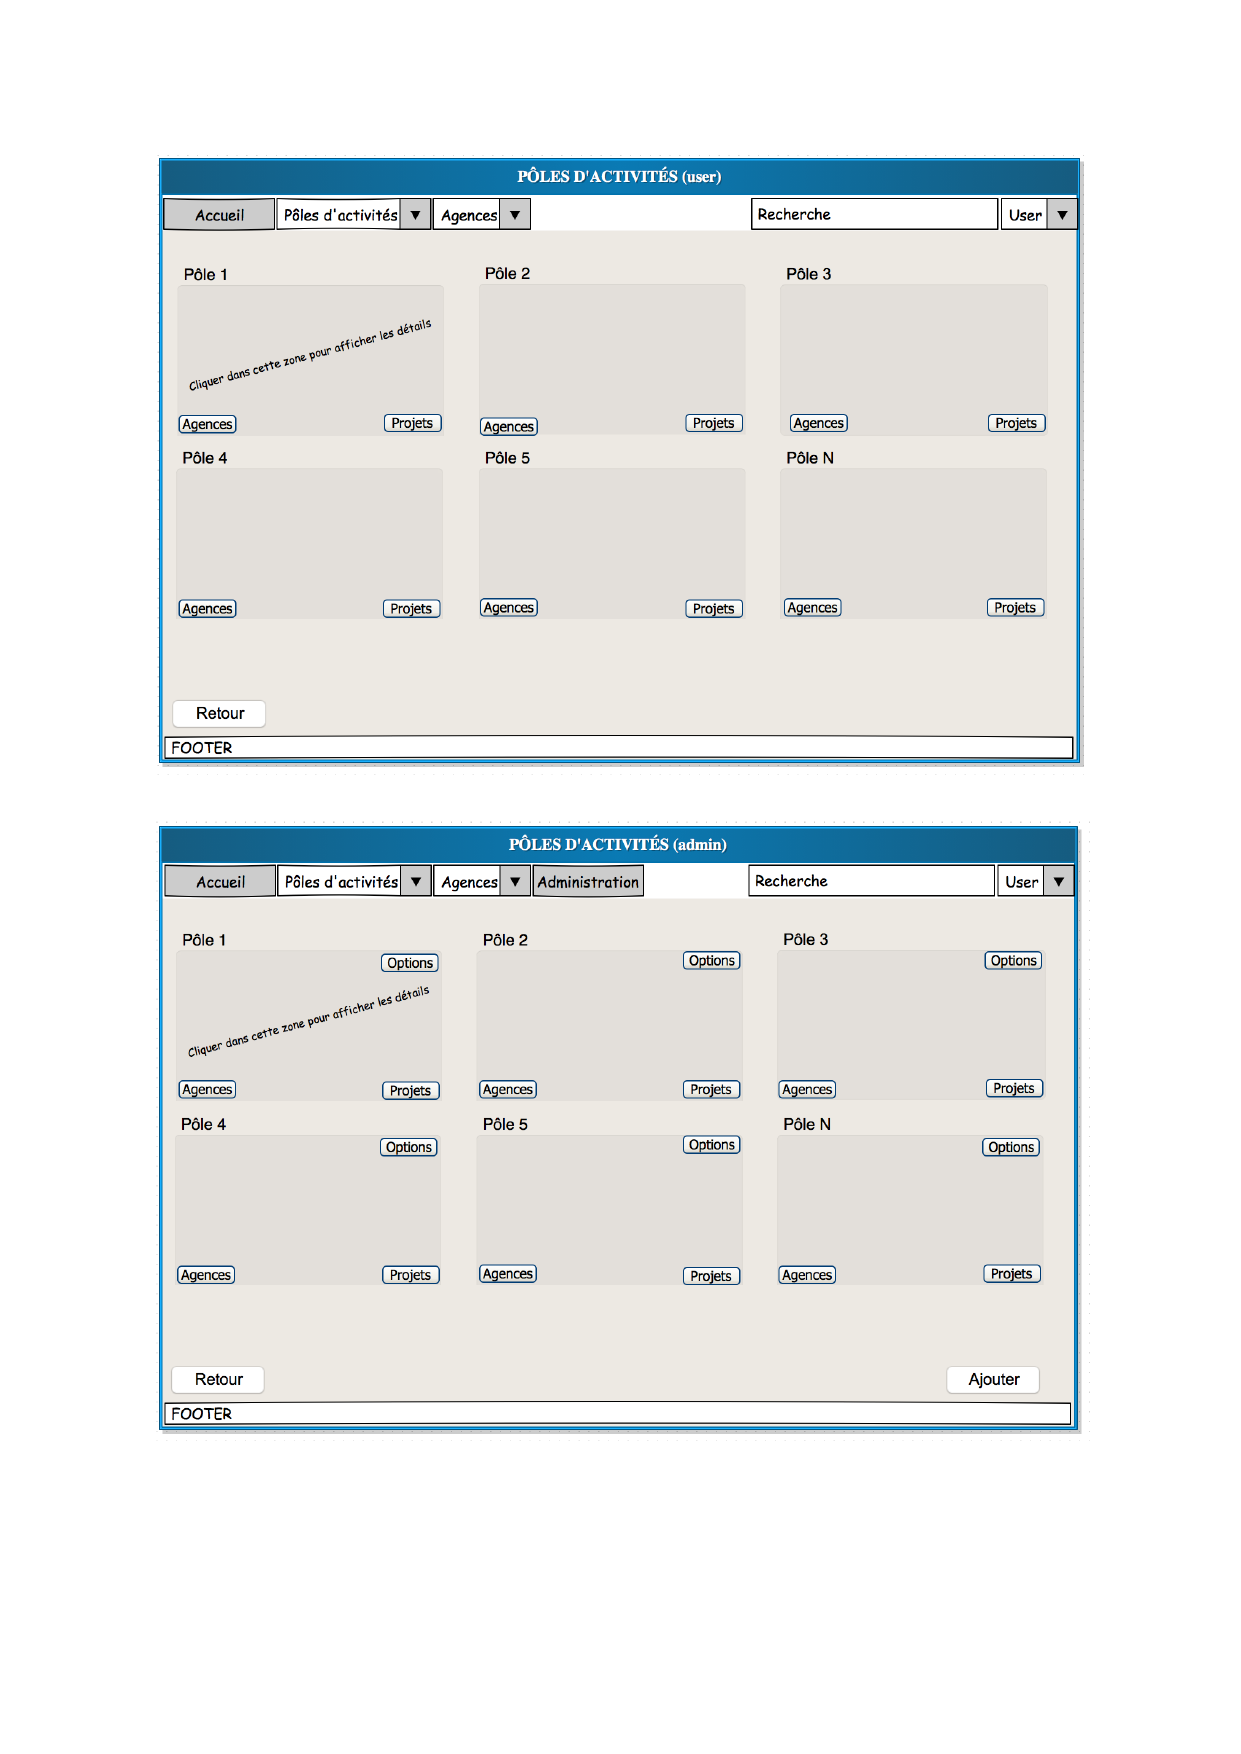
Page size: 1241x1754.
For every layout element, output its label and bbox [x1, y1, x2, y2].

picture [150, 817, 1091, 1441]
picture [150, 150, 1091, 775]
